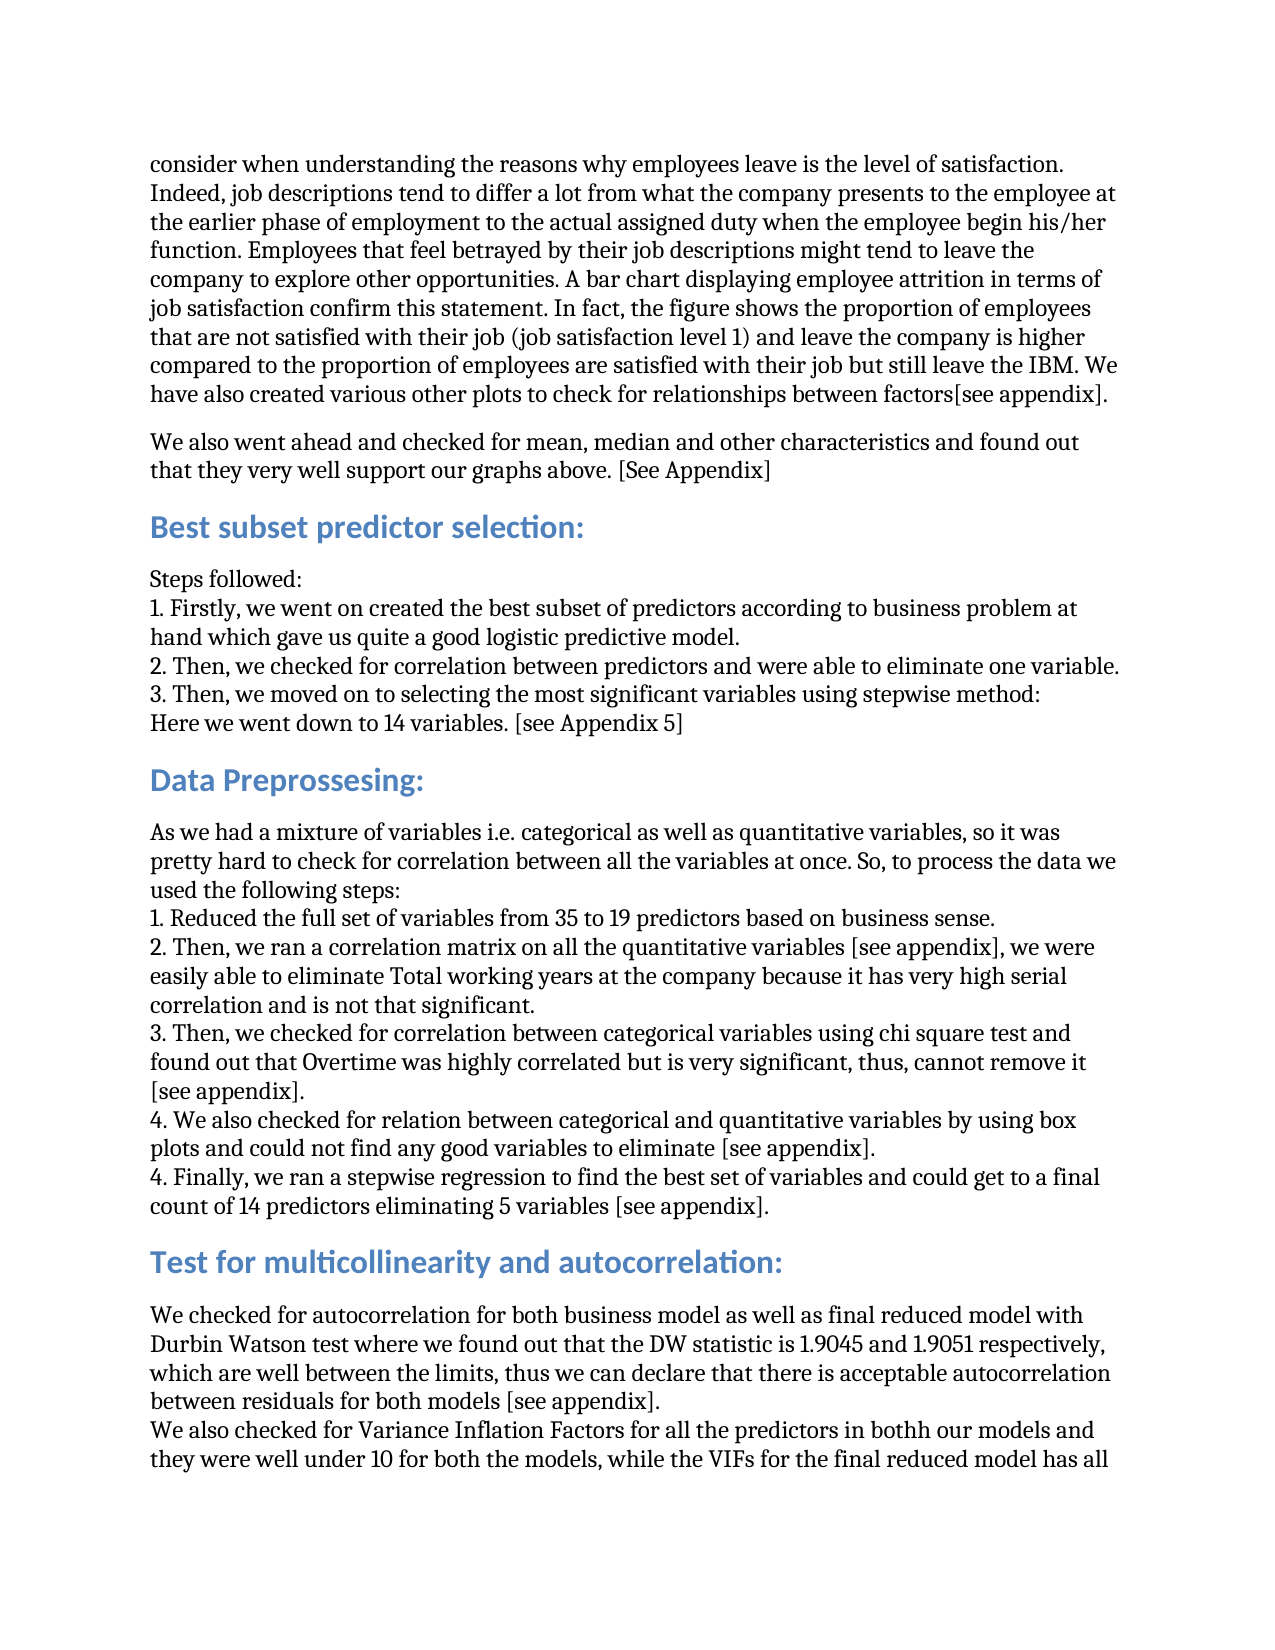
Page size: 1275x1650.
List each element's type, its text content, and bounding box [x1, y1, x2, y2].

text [150, 1301, 1125, 1473]
subtitle Test for multicollinearity and autocorrelation: [150, 1241, 1125, 1282]
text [150, 150, 1125, 409]
text We also went ahead and checked for mean, median and other characteristics and found out that they very well support our graphs above. [See Appendix] [150, 427, 1125, 485]
text Steps followed: 1. Firstly, we went on created the best subset of predictors according to business problem at hand which gave us quite a good logistic predictive model. 2. Then, we checked for correlation between predictors and were able to eliminate one variable. 3. Then, we moved on to selecting the most significant variables using stepwise method: Here we went down to 14 variables. [see Appendix 5] [150, 565, 1125, 738]
text As we had a mixture of variables i.e. categorical as well as quantitative variables, so it was pretty hard to check for correlation between all the variables at once. So, to process the data we used the following steps: 1. Reduced the full set of variables from 35 to 19 predictors based on business sense. 2. Then, we ran a correlation matrix on all the quantitative variables [see appendix], we were easily able to eliminate Total working years at the company because it has very high serial correlation and is not that significant. 3. Then, we checked for correlation between categorical variables using chi square test and found out that Overtime was highly correlated but is very significant, thus, cannot remove it [see appendix]. 4. We also checked for relation between categorical and quantitative variables by using box plots and could not find any good variables to eliminate [see appendix]. 4. Finally, we ran a stepwise regression to find the best set of variables and could get to a final count of 14 predictors eliminating 5 variables [see appendix]. [150, 818, 1125, 1221]
subtitle Best subset predictor selection: [150, 506, 1125, 547]
subtitle Data Preprossesing: [150, 759, 1125, 799]
